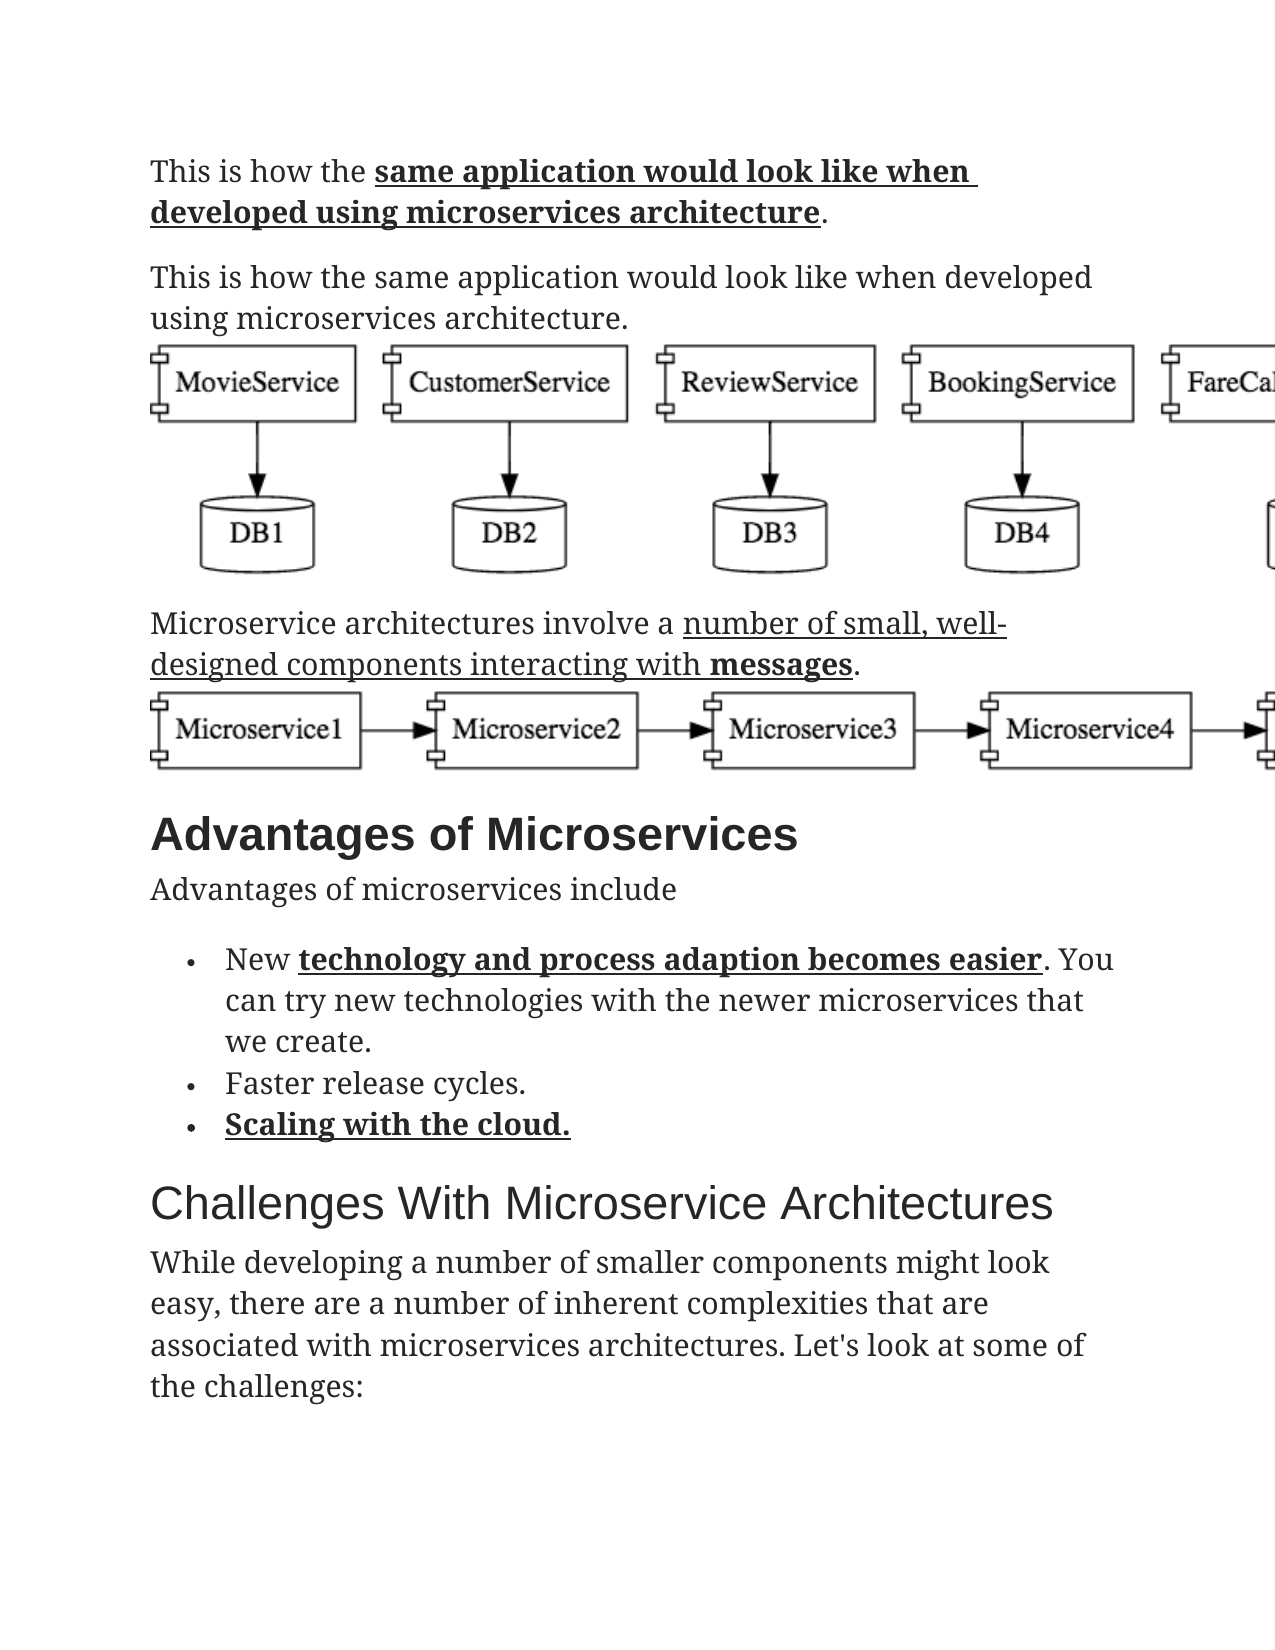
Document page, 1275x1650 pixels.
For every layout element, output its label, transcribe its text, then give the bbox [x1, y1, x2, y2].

subtitle Challenges With Microservice Architectures [150, 1175, 1125, 1229]
picture [150, 684, 1275, 775]
text Advantages of Microservices [150, 806, 1125, 860]
text Advantages of microservices include [150, 868, 1125, 909]
text While developing a number of smaller components might look easy, there are a number of inherent complexities that are associated with microservices architectures. Let's look at some of the challenges: [150, 1241, 1125, 1406]
text Microservice architectures involve a number of small, well-designed components interacting with messages. [150, 602, 1125, 684]
text This is how the same application would look like when developed using microservices architecture. [150, 256, 1125, 338]
list Faster release cycles. [187, 1062, 1125, 1103]
list New technology and process adaption becomes easier. You can try new technologies with the newer microservices that we create. [187, 938, 1125, 1062]
picture [150, 338, 1275, 579]
list Scaling with the cloud. [187, 1103, 1125, 1144]
text This is how the same application would look like when developed using microservices architecture. [150, 150, 1125, 232]
